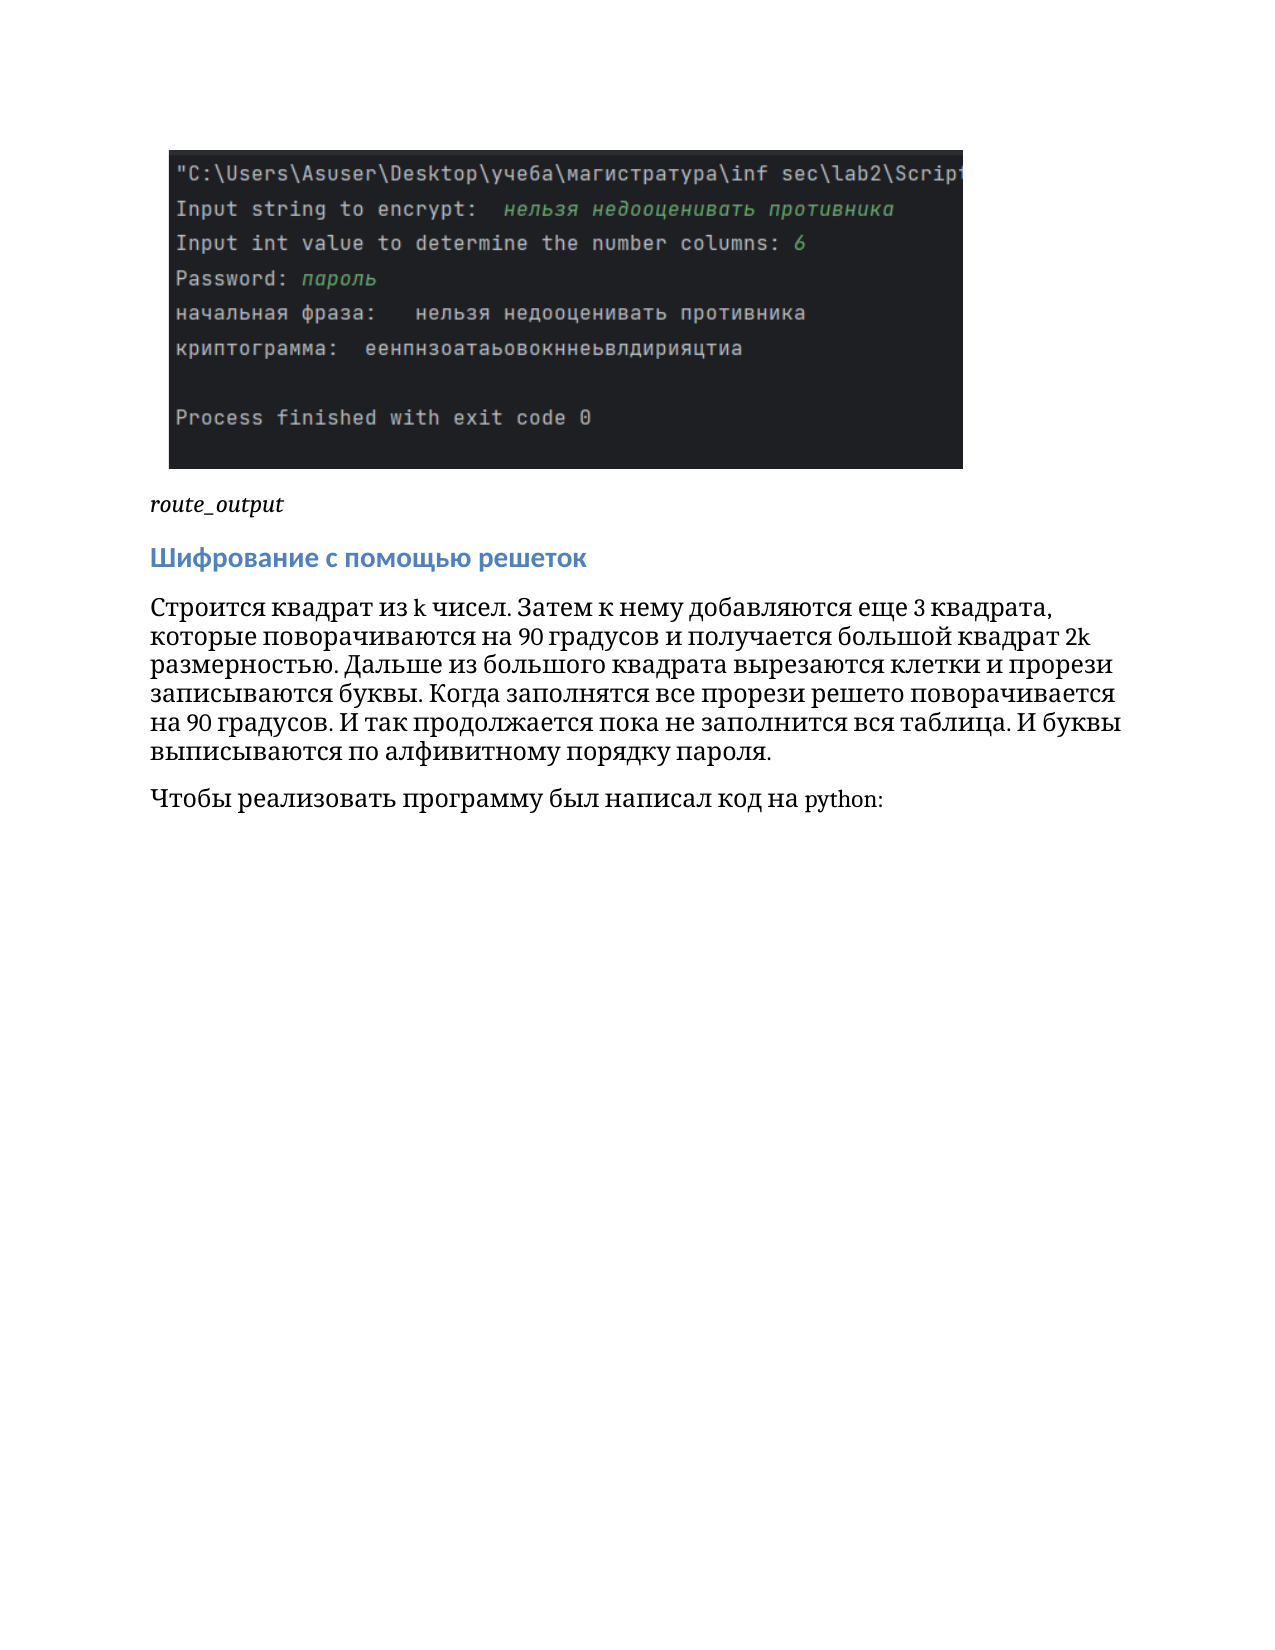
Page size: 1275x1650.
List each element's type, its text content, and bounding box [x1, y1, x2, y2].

text Чтобы реализовать программу был написал код на python: [150, 785, 1125, 814]
text route_output [150, 490, 1125, 518]
picture [168, 150, 963, 469]
text Строится квадрат из k чисел. Затем к нему добавляются еще 3 квадрата, которые поворачиваются на 90 градусов и получается большой квадрат 2k размерностью. Дальше из большого квадрата вырезаются клетки и прорези записываются буквы. Когда заполнятся все прорези решето поворачивается на 90 градусов. И так продолжается пока не заполнится вся таблица. И буквы выписываются по алфивитному порядку пароля. [150, 594, 1125, 766]
subtitle Шифрование с помощью решеток [150, 539, 1125, 575]
